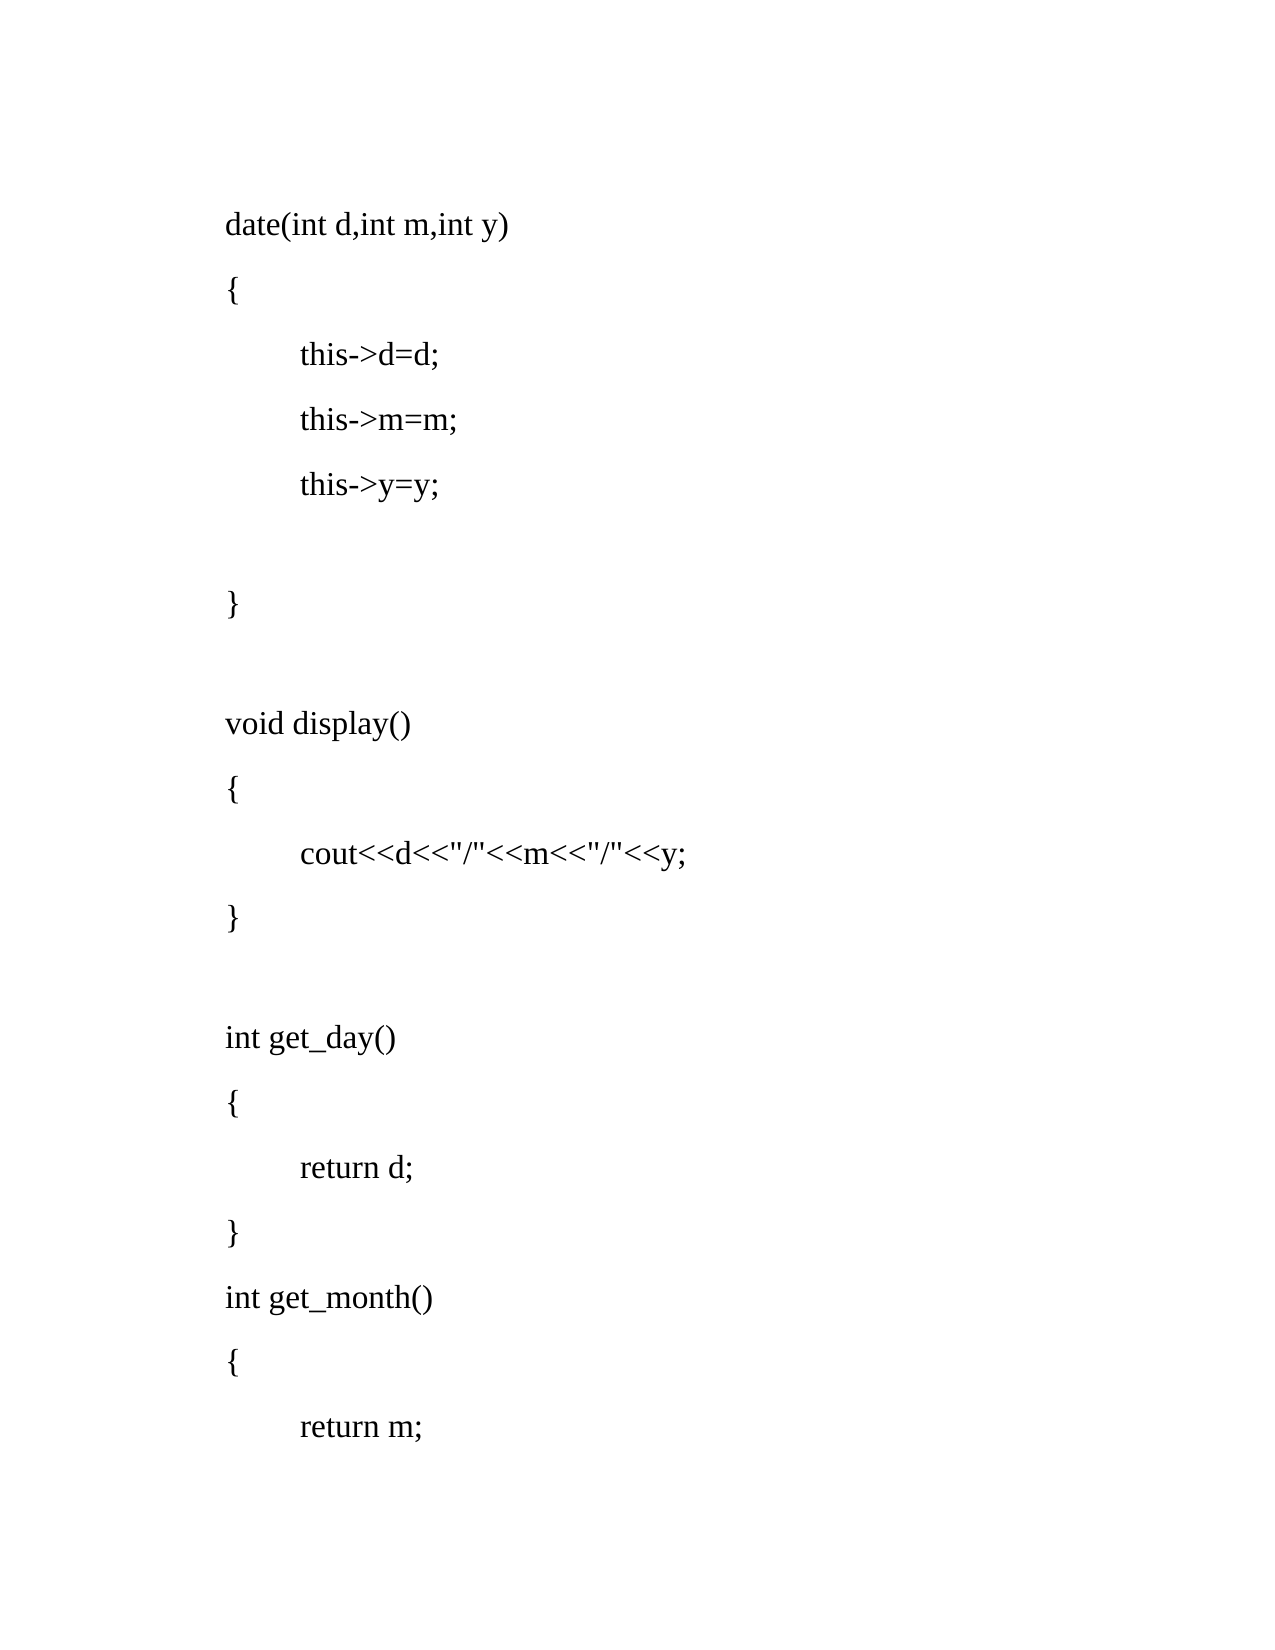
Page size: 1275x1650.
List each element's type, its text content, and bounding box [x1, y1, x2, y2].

text date(int d,int m,int y) [150, 204, 1125, 243]
text } [150, 1212, 1125, 1250]
text } [150, 898, 1125, 936]
text return m; [150, 1407, 1125, 1445]
text void display() [150, 703, 1125, 741]
text int get_day() [150, 1017, 1125, 1056]
text { [150, 1342, 1125, 1380]
text int get_month() [150, 1277, 1125, 1315]
text { [150, 269, 1125, 308]
text return d; [150, 1147, 1125, 1185]
text this->y=y; [150, 464, 1125, 502]
text { [150, 768, 1125, 806]
text } [150, 584, 1125, 622]
text { [150, 1082, 1125, 1121]
text this->d=d; [150, 334, 1125, 373]
text this->m=m; [150, 399, 1125, 438]
text cout<<d<<"/"<<m<<"/"<<y; [150, 833, 1125, 871]
